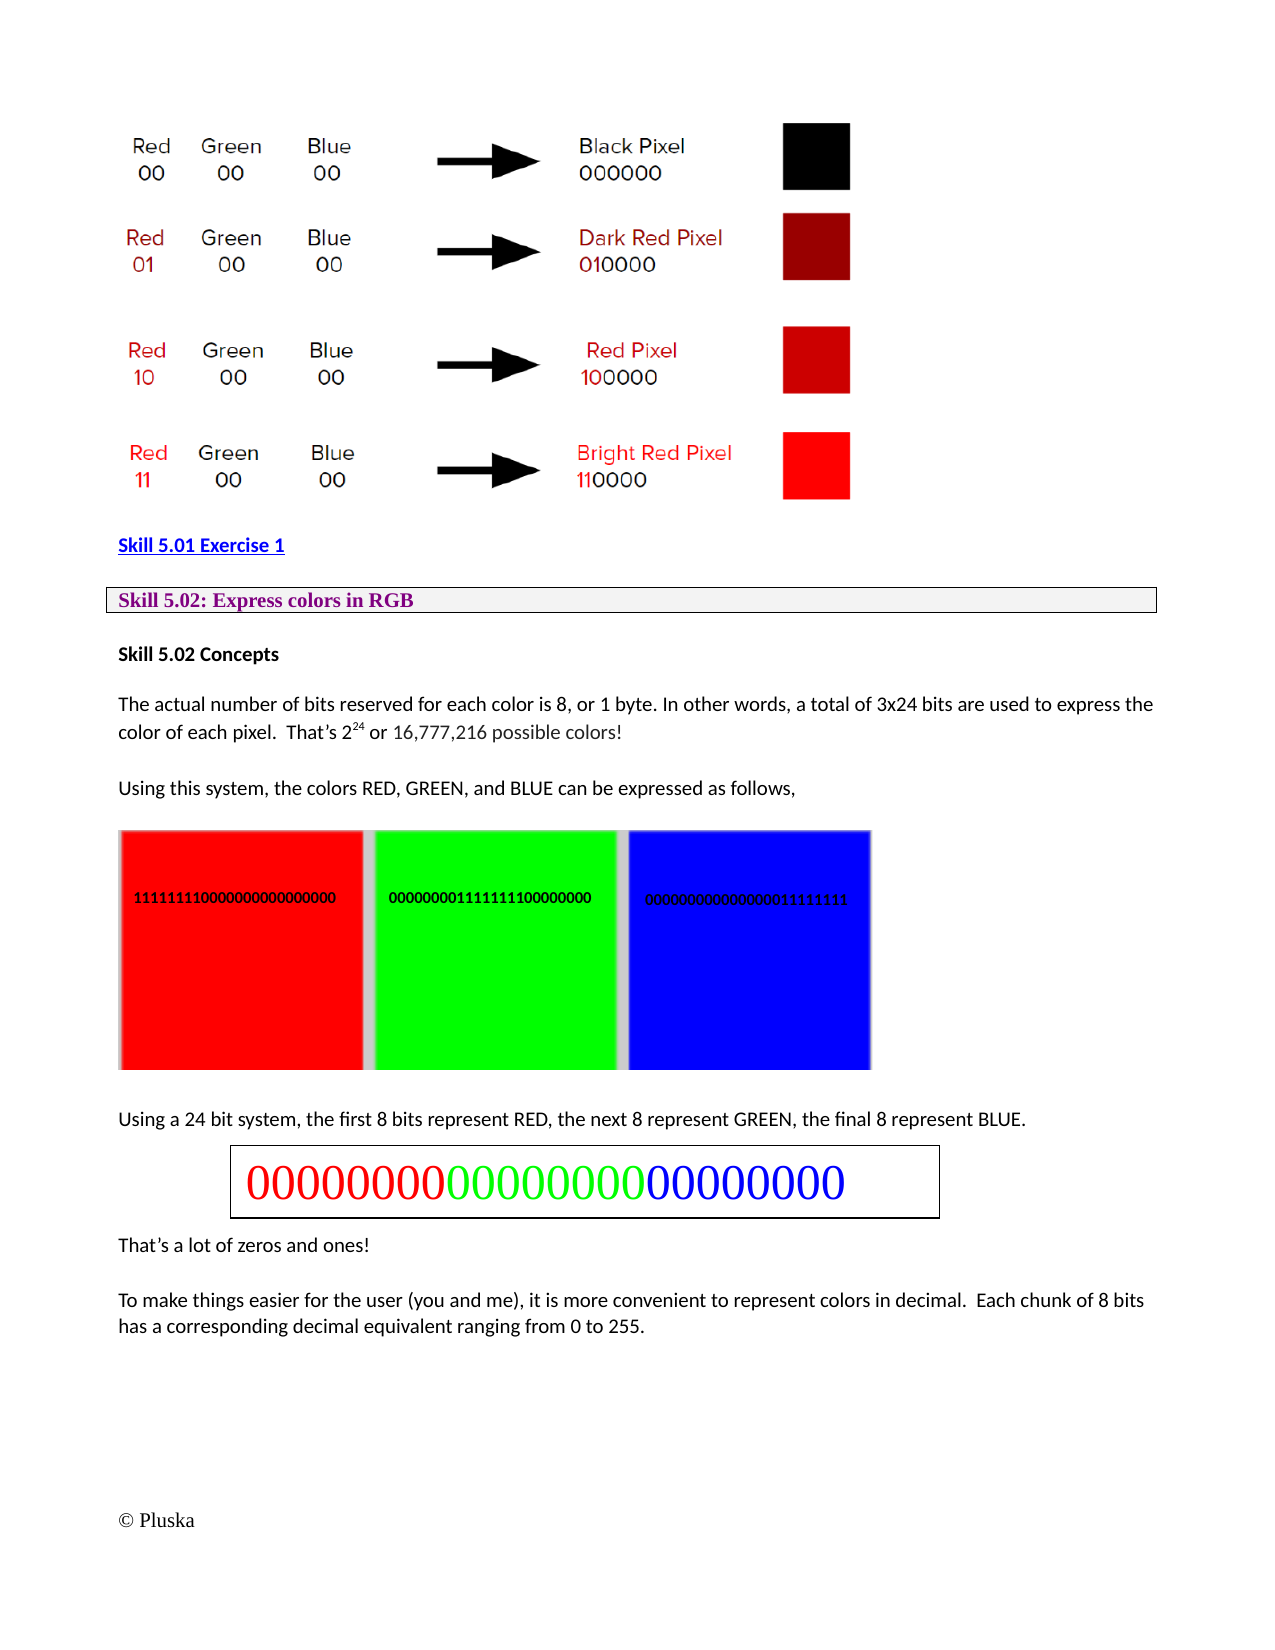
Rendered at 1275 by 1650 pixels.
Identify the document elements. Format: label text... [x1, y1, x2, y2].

text Using this system, the colors RED, GREEN, and BLUE can be expressed as follows, [118, 775, 1157, 800]
text To make things easier for the user (you and me), it is more convenient to represent colors in decimal. Each chunk of 8 bits has a corresponding decimal equivalent ranging from 0 to 255. [118, 1288, 1157, 1338]
picture [118, 830, 873, 1070]
text Using a 24 bit system, the first 8 bits represent RED, the next 8 represent GREEN, the final 8 represent BLUE. [118, 1106, 1157, 1132]
text That’s a lot of zeros and ones! [118, 1232, 1157, 1257]
table_header Skill 5.02: Express colors in RGB [107, 588, 1156, 612]
text The actual number of bits reserved for each color is 8, or 1 byte. In other words, a total of 3x24 bits are used to express the color of each pixel. That’s 224 or 16,777,216 possible colors! [118, 691, 1157, 744]
text Skill 5.02 Concepts [118, 642, 1157, 667]
picture [118, 118, 861, 517]
text Skill 5.01 Exercise 1 [118, 532, 1157, 558]
